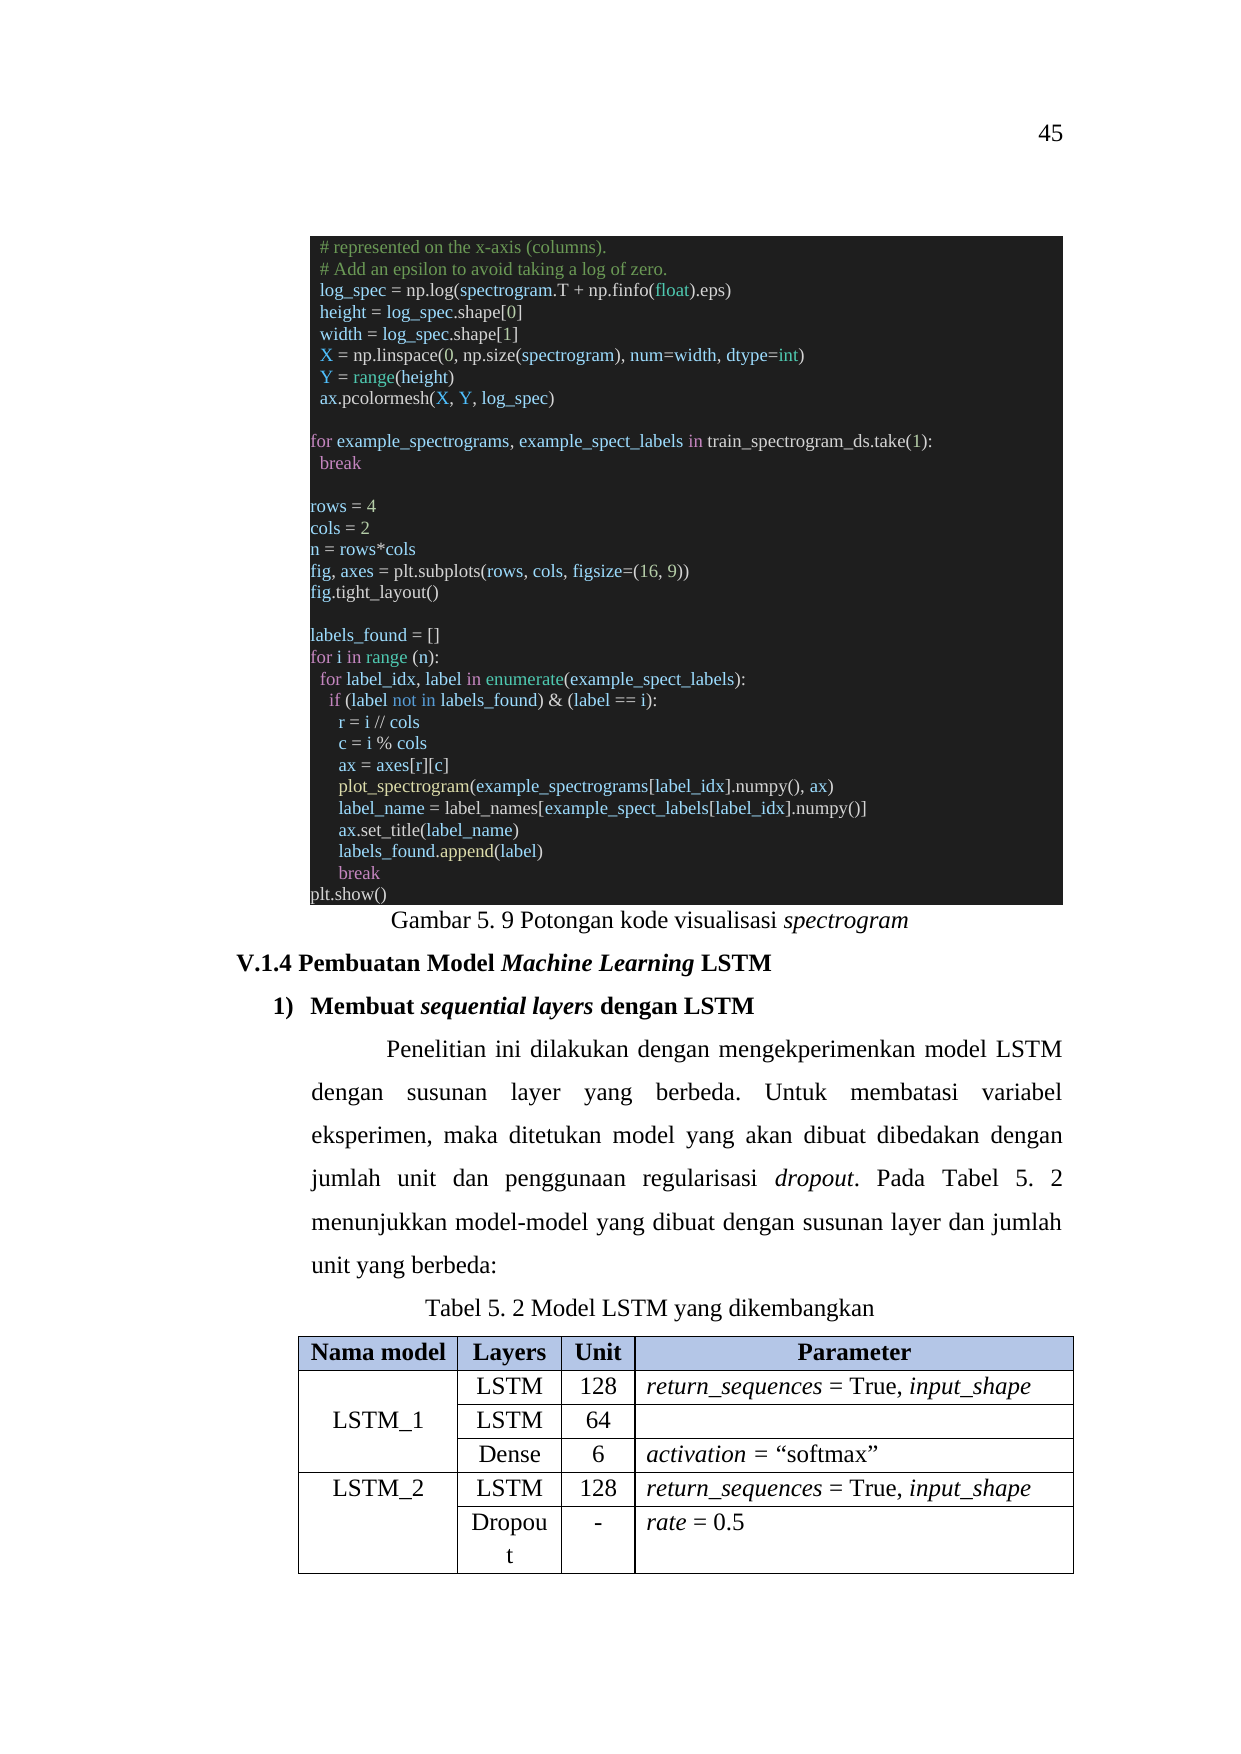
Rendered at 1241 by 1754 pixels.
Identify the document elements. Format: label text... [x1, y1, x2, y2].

text break [310, 452, 1063, 473]
text label_name = label_names[example_spect_labels[label_idx].numpy()] [310, 797, 1063, 818]
text ax.set_title(label_name) [310, 818, 1063, 840]
text fig.tight_layout() [310, 581, 1063, 603]
text r = i // cols [310, 711, 1063, 732]
table_header Layers [458, 1337, 561, 1370]
table_cell activation = “softmax” [636, 1439, 1073, 1472]
text labels_found.append(label) [310, 840, 1063, 862]
text Y = range(height) [310, 366, 1063, 387]
text rows = 4 [310, 495, 1063, 517]
table_cell LSTM [458, 1371, 561, 1404]
table_cell LSTM [458, 1405, 561, 1438]
list Penelitian ini dilakukan dengan mengekperimenkan model LSTM dengan susunan layer yang berbeda. Untuk membatasi variabel eksperimen, maka ditetukan model yang akan dibuat dibedakan dengan jumlah unit dan penggunaan regularisasi dropout. Pada Tabel 5. 2 menunjukkan model-model yang dibuat dengan susunan layer dan jumlah unit yang berbeda: [311, 1034, 1063, 1278]
text for i in range (n): [310, 646, 1063, 667]
table_cell LSTM_2 [299, 1473, 457, 1573]
text # represented on the x-axis (columns). [310, 236, 1063, 258]
table_cell return_sequences = True, input_shape [636, 1473, 1073, 1506]
text cols = 2 [310, 517, 1063, 538]
text ax.pcolormesh(X, Y, log_spec) [310, 387, 1063, 409]
text plot_spectrogram(example_spectrograms[label_idx].numpy(), ax) [310, 775, 1063, 797]
text X = np.linspace(0, np.size(spectrogram), num=width, dtype=int) [310, 344, 1063, 366]
subtitle Pembuatan Model Machine Learning LSTM [236, 948, 1063, 977]
text break [310, 862, 1063, 883]
table_cell Dense [458, 1439, 561, 1472]
text c = i % cols [310, 732, 1063, 754]
text height = log_spec.shape[0] [310, 301, 1063, 322]
table_cell LSTM_1 [299, 1371, 457, 1472]
table_cell return_sequences = True, input_shape [636, 1371, 1073, 1404]
text n = rows*cols [310, 538, 1063, 560]
table_cell - [562, 1507, 634, 1573]
text plt.show() [310, 883, 1063, 905]
table_header Nama model [299, 1337, 457, 1370]
table_cell 128 [562, 1473, 634, 1506]
text ax = axes[r][c] [310, 754, 1063, 775]
table_header Parameter [636, 1337, 1073, 1370]
text for example_spectrograms, example_spect_labels in train_spectrogram_ds.take(1): [310, 430, 1063, 452]
table_cell 6 [562, 1439, 634, 1472]
table_cell 128 [562, 1371, 634, 1404]
table_cell 64 [562, 1405, 634, 1438]
table_header Unit [562, 1337, 634, 1370]
table_cell Dropout [458, 1507, 561, 1573]
text labels_found = [] [310, 624, 1063, 646]
table_cell [636, 1405, 1073, 1438]
list Membuat sequential layers dengan LSTM [273, 991, 1063, 1020]
text for label_idx, label in enumerate(example_spect_labels): [310, 667, 1063, 689]
text # Add an epsilon to avoid taking a log of zero. [310, 258, 1063, 279]
table_cell LSTM [458, 1473, 561, 1506]
text width = log_spec.shape[1] [310, 322, 1063, 344]
table_cell rate = 0.5 [636, 1507, 1073, 1573]
text log_spec = np.log(spectrogram.T + np.finfo(float).eps) [310, 279, 1063, 301]
text fig, axes = plt.subplots(rows, cols, figsize=(16, 9)) [310, 560, 1063, 581]
text if (label not in labels_found) & (label == i): [310, 689, 1063, 711]
